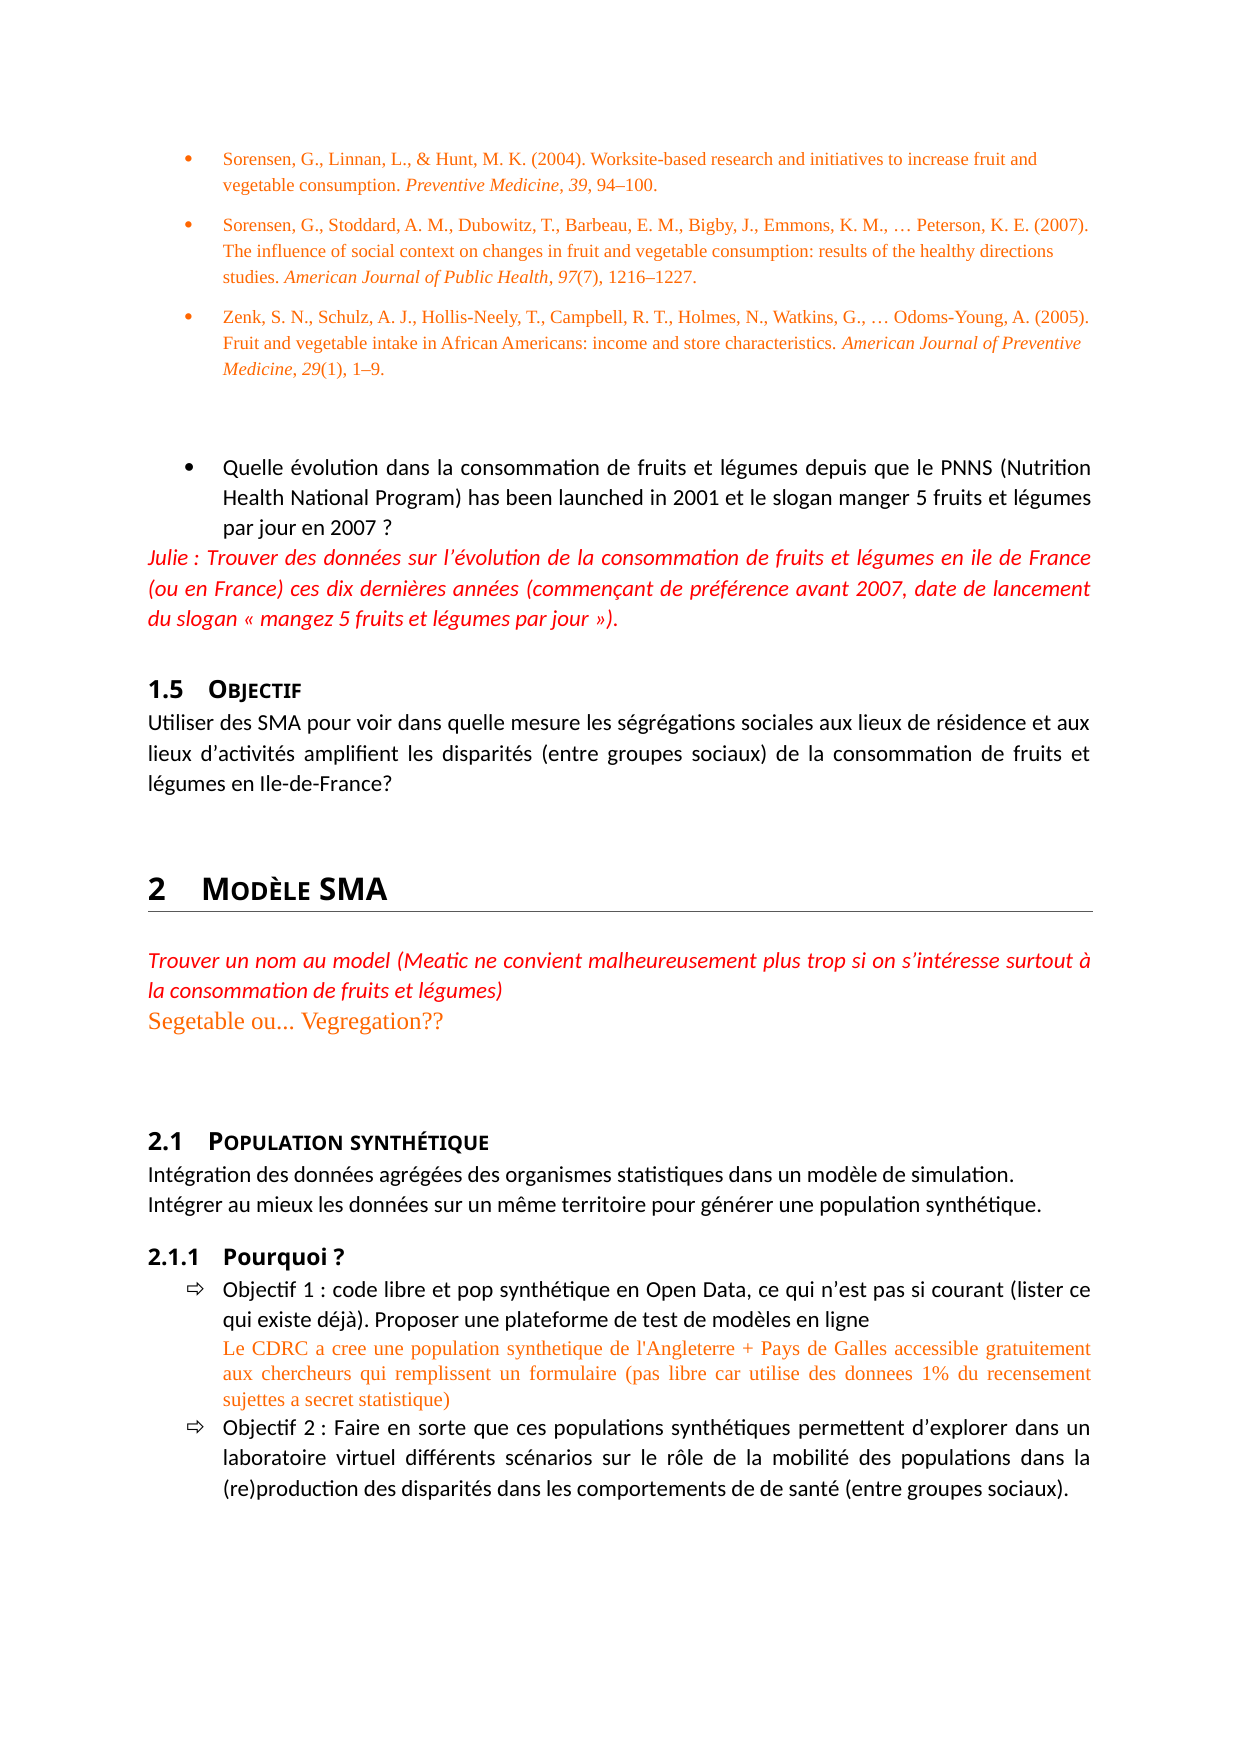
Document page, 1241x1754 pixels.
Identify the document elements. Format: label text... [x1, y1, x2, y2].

text Intégration des données agrégées des organismes statistiques dans un modèle de simulation. [148, 1160, 1093, 1188]
list Objectif 2 : Faire en sorte que ces populations synthétiques permettent d’explorer dans un laboratoire virtuel différents scénarios sur le rôle de la mobilité des populations dans la (re)production des disparités dans les comportements de de santé (entre groupes sociaux). [185, 1413, 1093, 1502]
subtitle Objectif [148, 672, 1093, 706]
subtitle Modèle SMA [148, 867, 1093, 911]
text Utiliser des SMA pour voir dans quelle mesure les ségrégations sociales aux lieux de résidence et aux lieux d’activités amplifient les disparités (entre groupes sociaux) de la consommation de fruits et légumes en Ile-de-France? [148, 708, 1093, 797]
list Le CDRC a cree une population synthetique de l'Angleterre + Pays de Galles accessible gratuitement aux chercheurs qui remplissent un formulaire (pas libre car utilise des donnees 1% du recensement sujettes a secret statistique) [223, 1335, 1093, 1411]
text Segetable ou... Vegregation?? [148, 1006, 1093, 1035]
list Quelle évolution dans la consommation de fruits et légumes depuis que le PNNS (Nutrition Health National Program) has been launched in 2001 et le slogan manger 5 fruits et légumes par jour en 2007 ? [185, 453, 1093, 541]
subtitle Population synthétique [148, 1123, 1093, 1157]
subtitle Pourquoi ? [148, 1241, 1093, 1272]
text Julie : Trouver des données sur l’évolution de la consommation de fruits et légumes en ile de France (ou en France) ces dix dernières années (commençant de préférence avant 2007, date de lancement du slogan « mangez 5 fruits et légumes par jour »). [148, 543, 1093, 632]
list Sorensen, G., Stoddard, A. M., Dubowitz, T., Barbeau, E. M., Bigby, J., Emmons, K. M., … Peterson, K. E. (2007). The influence of social context on changes in fruit and vegetable consumption: results of the healthy directions studies. American Journal of Public Health, 97(7), 1216–1227. [185, 214, 1093, 287]
text Intégrer au mieux les données sur un même territoire pour générer une population synthétique. [148, 1190, 1093, 1218]
list Sorensen, G., Linnan, L., & Hunt, M. K. (2004). Worksite-based research and initiatives to increase fruit and vegetable consumption. Preventive Medicine, 39, 94–100. [185, 148, 1093, 195]
list Zenk, S. N., Schulz, A. J., Hollis-Neely, T., Campbell, R. T., Holmes, N., Watkins, G., … Odoms-Young, A. (2005). Fruit and vegetable intake in African Americans: income and store characteristics. American Journal of Preventive Medicine, 29(1), 1–9. [185, 306, 1093, 379]
list Objectif 1 : code libre et pop synthétique en Open Data, ce qui n’est pas si courant (lister ce qui existe déjà). Proposer une plateforme de test de modèles en ligne [185, 1275, 1093, 1333]
text Trouver un nom au model (Meatic ne convient malheureusement plus trop si on s’intéresse surtout à la consommation de fruits et légumes) [148, 946, 1093, 1004]
